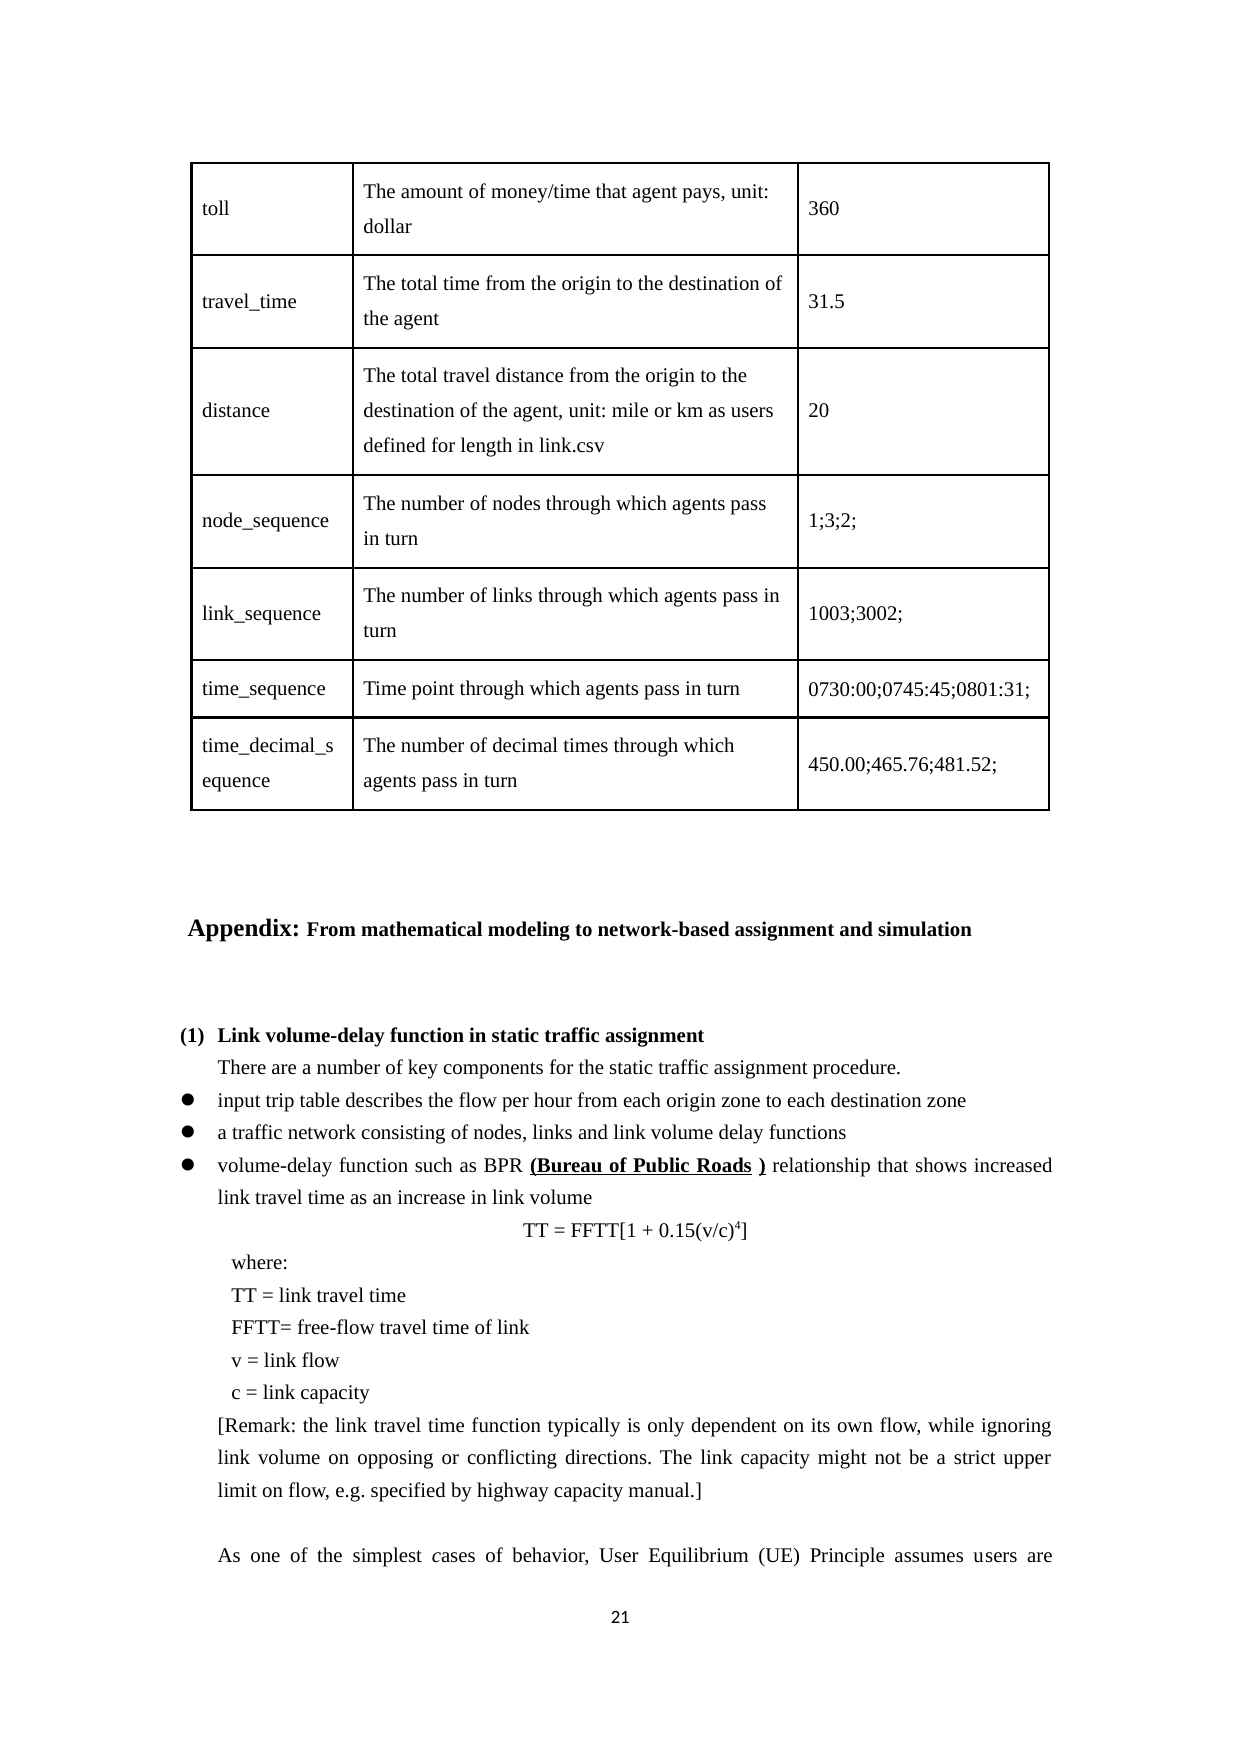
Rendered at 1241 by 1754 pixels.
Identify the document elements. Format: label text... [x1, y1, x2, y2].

table_cell 1;3;2; [799, 476, 1048, 567]
list Link volume-delay function in static traffic assignment [180, 1019, 1053, 1051]
table_cell distance [193, 349, 352, 474]
table_cell 450.00;465.76;481.52; [799, 719, 1048, 809]
table_cell 0730:00;0745:45;0801:31; [799, 661, 1048, 716]
text TT = FFTT[1 + 0.15(v/c)4] [217, 1214, 1053, 1246]
table_cell time_sequence [193, 661, 352, 716]
table_cell The number of decimal times through which agents pass in turn [354, 719, 797, 809]
table_cell 20 [799, 349, 1048, 474]
table_cell time_decimal_sequence [193, 719, 352, 809]
table_cell 1003;3002; [799, 569, 1048, 659]
text where: [217, 1246, 1053, 1279]
text There are a number of key components for the static traffic assignment procedure. [217, 1051, 1053, 1084]
table_cell 360 [799, 164, 1048, 254]
subtitle Appendix: From mathematical modeling to network-based assignment and simulation [187, 911, 1053, 944]
text FFTT= free-flow travel time of link [217, 1311, 1053, 1344]
table_cell The number of nodes through which agents pass in turn [354, 476, 797, 567]
list volume-delay function such as BPR (Bureau of Public Roads ) relationship that shows increased link travel time as an increase in link volume [180, 1149, 1053, 1214]
table_cell The amount of money/time that agent pays, unit: dollar [354, 164, 797, 254]
text c = link capacity [217, 1376, 1053, 1409]
table_cell Time point through which agents pass in turn [354, 661, 797, 716]
table_cell node_sequence [193, 476, 352, 567]
text [Remark: the link travel time function typically is only dependent on its own flow, while ignoring link volume on opposing or conflicting directions. The link capacity might not be a strict upper limit on flow, e.g. specified by highway capacity manual.] [217, 1409, 1053, 1506]
text v = link flow [217, 1344, 1053, 1376]
table_cell The number of links through which agents pass in turn [354, 569, 797, 659]
table_cell The total travel distance from the origin to the destination of the agent, unit: mile or km as users defined for length in link.csv [354, 349, 797, 474]
table_cell travel_time [193, 256, 352, 347]
table_cell 31.5 [799, 256, 1048, 347]
list input trip table describes the flow per hour from each origin zone to each destination zone [180, 1084, 1053, 1116]
table_cell The total time from the origin to the destination of the agent [354, 256, 797, 347]
list a traffic network consisting of nodes, links and link volume delay functions [180, 1116, 1053, 1149]
text TT = link travel time [217, 1279, 1053, 1311]
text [217, 1539, 1053, 1571]
table_cell toll [193, 164, 352, 254]
table_cell link_sequence [193, 569, 352, 659]
